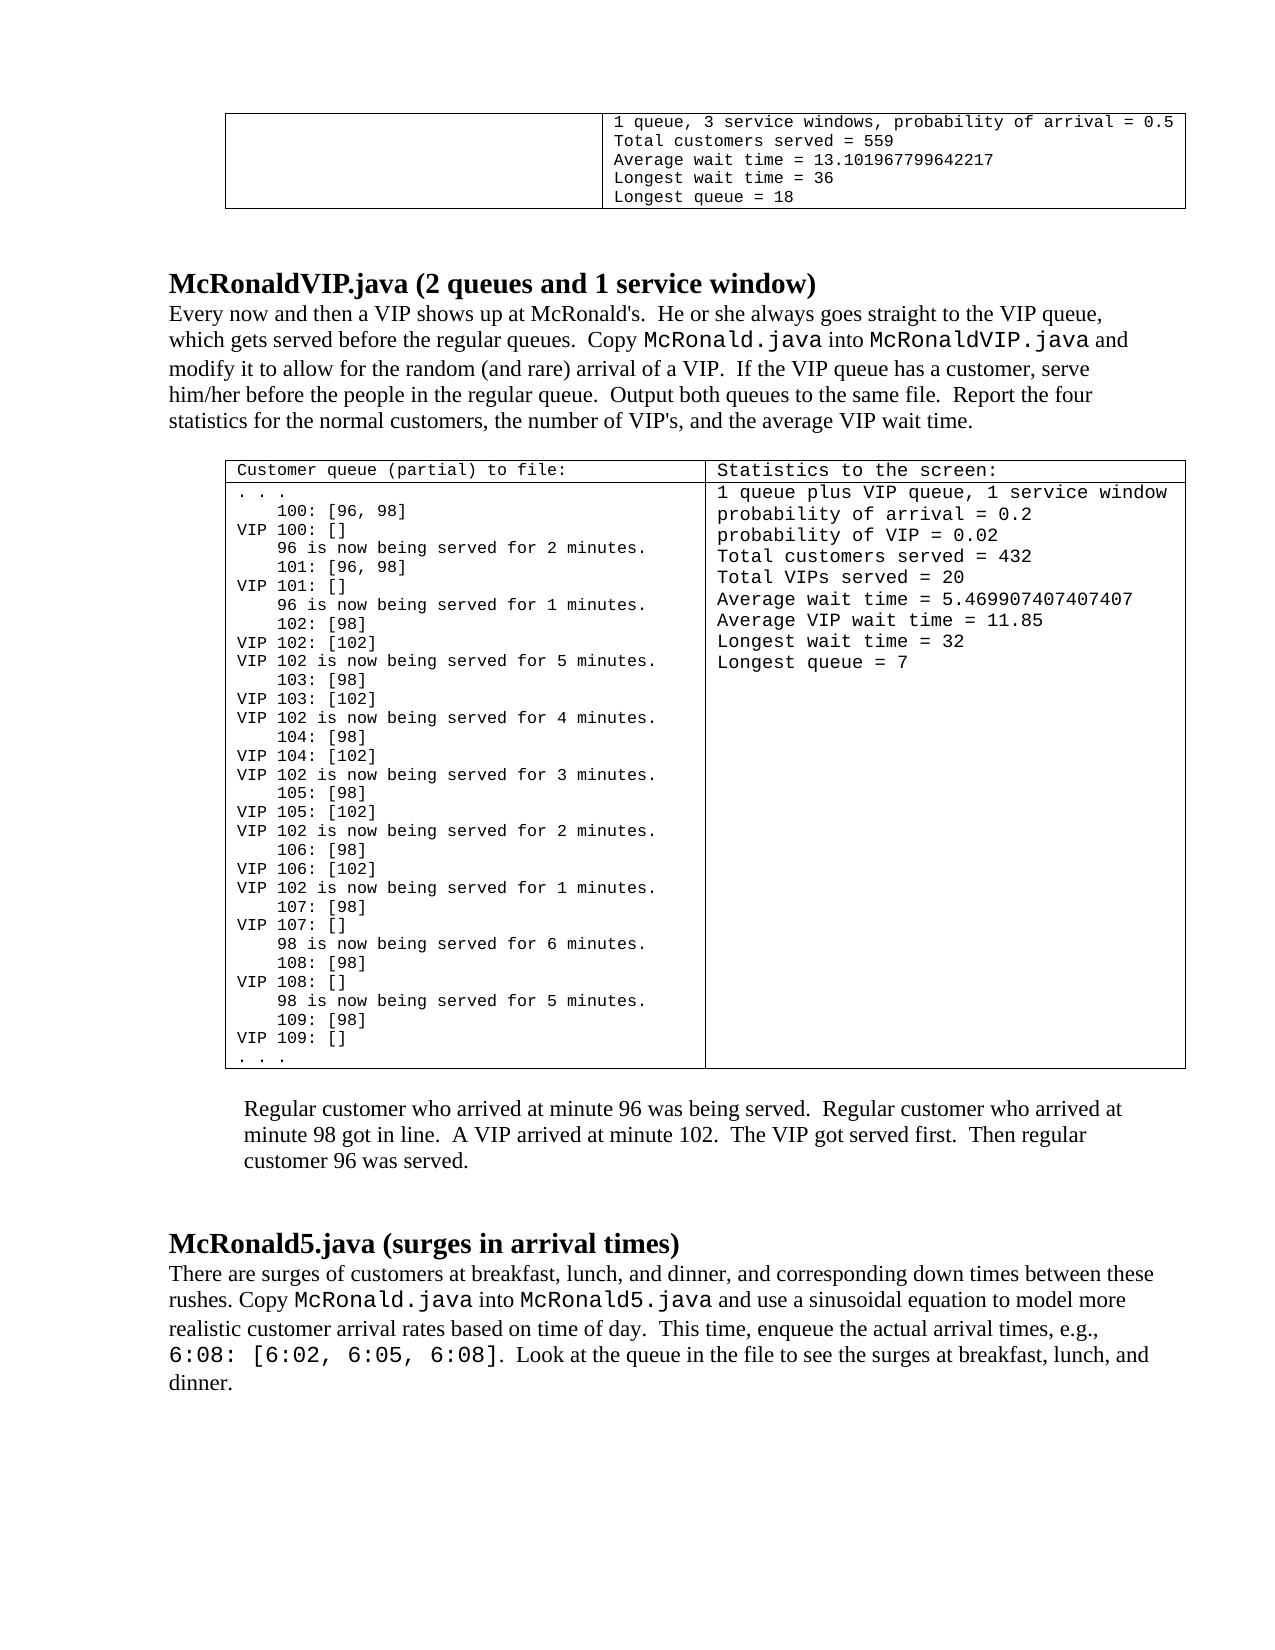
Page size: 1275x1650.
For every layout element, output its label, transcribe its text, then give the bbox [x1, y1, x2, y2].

table_header Customer queue (partial) to file: [226, 461, 705, 482]
text There are surges of customers at breakfast, lunch, and dinner, and corresponding down times between these rushes. Copy McRonald.java into McRonald5.java and use a sinusoidal equation to model more realistic customer arrival rates based on time of day. This time, enqueue the actual arrival times, e.g., 6:08: [6:02, 6:05, 6:08]. Look at the queue in the file to see the surges at breakfast, lunch, and dinner. [169, 1260, 1162, 1396]
table_cell 1 queue, 3 service windows, probability of arrival = 0.5 Total customers served = 559 Average wait time = 13.101967799642217 Longest wait time = 36 Longest queue = 18 [603, 114, 1185, 208]
subtitle McRonaldVIP.java (2 queues and 1 service window) [169, 266, 1162, 300]
table_cell [226, 114, 602, 208]
table_cell . . . 100: [96, 98] VIP 100: [] 96 is now being served for 2 minutes. 101: [96, 98] VIP 101: [] 96 is now being served for 1 minutes. 102: [98] VIP 102: [102] VIP 102 is now being served for 5 minutes. 103: [98] VIP 103: [102] VIP 102 is now being served for 4 minutes. 104: [98] VIP 104: [102] VIP 102 is now being served for 3 minutes. 105: [98] VIP 105: [102] VIP 102 is now being served for 2 minutes. 106: [98] VIP 106: [102] VIP 102 is now being served for 1 minutes. 107: [98] VIP 107: [] 98 is now being served for 6 minutes. 108: [98] VIP 108: [] 98 is now being served for 5 minutes. 109: [98] VIP 109: [] . . . [226, 483, 705, 1068]
subtitle McRonald5.java (surges in arrival times) [169, 1227, 1162, 1260]
table_header Statistics to the screen: [706, 461, 1185, 482]
text Regular customer who arrived at minute 96 was being served. Regular customer who arrived at minute 98 got in line. A VIP arrived at minute 102. The VIP got served first. Then regular customer 96 was served. [244, 1095, 1162, 1174]
text Every now and then a VIP shows up at McRonald's. He or she always goes straight to the VIP queue, which gets served before the regular queues. Copy McRonald.java into McRonaldVIP.java and modify it to allow for the random (and rare) arrival of a VIP. If the VIP queue has a customer, serve him/her before the people in the regular queue. Output both queues to the same file. Report the four statistics for the normal customers, the number of VIP's, and the average VIP wait time. [169, 300, 1162, 434]
table_cell 1 queue plus VIP queue, 1 service window probability of arrival = 0.2 probability of VIP = 0.02 Total customers served = 432 Total VIPs served = 20 Average wait time = 5.469907407407407 Average VIP wait time = 11.85 Longest wait time = 32 Longest queue = 7 [706, 483, 1185, 1068]
